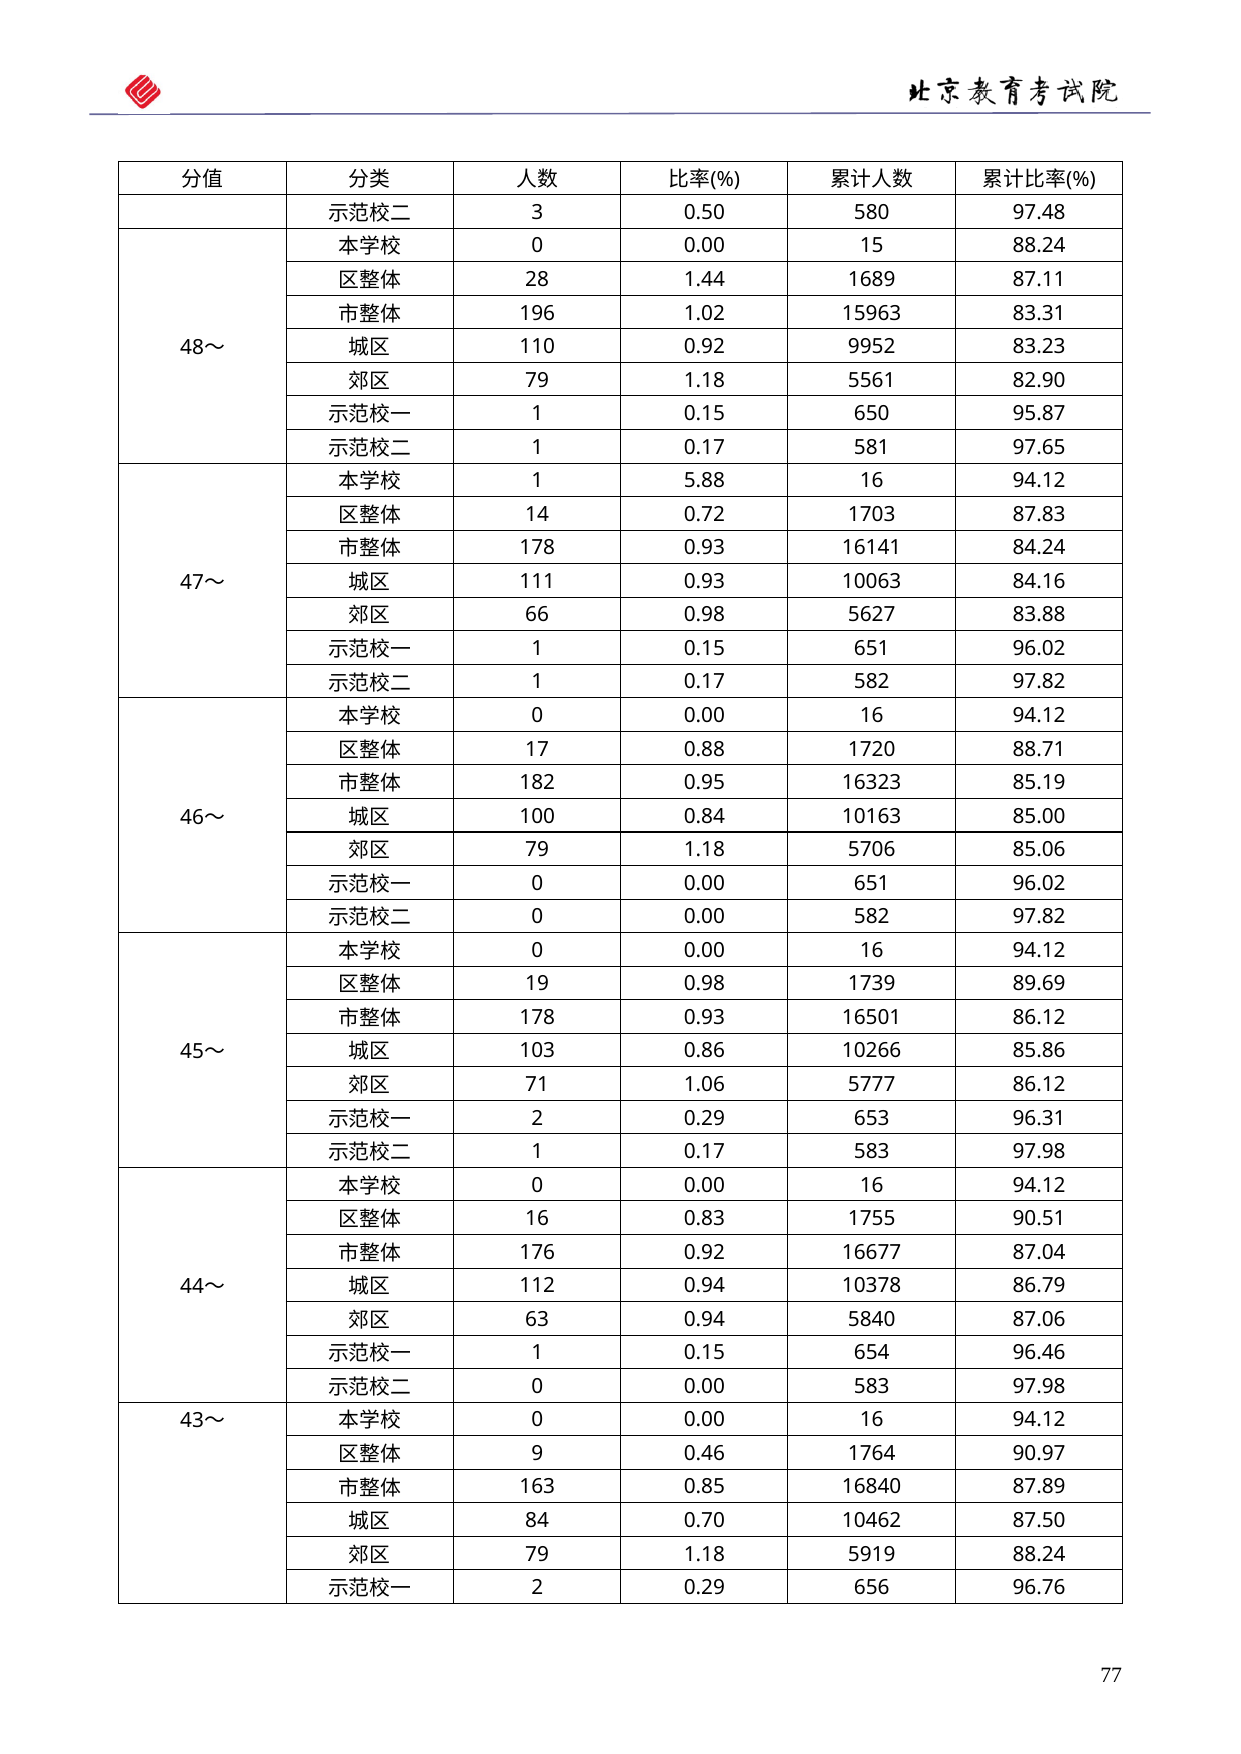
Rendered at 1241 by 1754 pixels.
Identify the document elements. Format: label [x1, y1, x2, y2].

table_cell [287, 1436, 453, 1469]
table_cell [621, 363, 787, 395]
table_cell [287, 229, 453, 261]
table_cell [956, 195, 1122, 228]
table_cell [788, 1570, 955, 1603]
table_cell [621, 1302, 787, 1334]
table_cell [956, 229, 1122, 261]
picture [118, 71, 170, 114]
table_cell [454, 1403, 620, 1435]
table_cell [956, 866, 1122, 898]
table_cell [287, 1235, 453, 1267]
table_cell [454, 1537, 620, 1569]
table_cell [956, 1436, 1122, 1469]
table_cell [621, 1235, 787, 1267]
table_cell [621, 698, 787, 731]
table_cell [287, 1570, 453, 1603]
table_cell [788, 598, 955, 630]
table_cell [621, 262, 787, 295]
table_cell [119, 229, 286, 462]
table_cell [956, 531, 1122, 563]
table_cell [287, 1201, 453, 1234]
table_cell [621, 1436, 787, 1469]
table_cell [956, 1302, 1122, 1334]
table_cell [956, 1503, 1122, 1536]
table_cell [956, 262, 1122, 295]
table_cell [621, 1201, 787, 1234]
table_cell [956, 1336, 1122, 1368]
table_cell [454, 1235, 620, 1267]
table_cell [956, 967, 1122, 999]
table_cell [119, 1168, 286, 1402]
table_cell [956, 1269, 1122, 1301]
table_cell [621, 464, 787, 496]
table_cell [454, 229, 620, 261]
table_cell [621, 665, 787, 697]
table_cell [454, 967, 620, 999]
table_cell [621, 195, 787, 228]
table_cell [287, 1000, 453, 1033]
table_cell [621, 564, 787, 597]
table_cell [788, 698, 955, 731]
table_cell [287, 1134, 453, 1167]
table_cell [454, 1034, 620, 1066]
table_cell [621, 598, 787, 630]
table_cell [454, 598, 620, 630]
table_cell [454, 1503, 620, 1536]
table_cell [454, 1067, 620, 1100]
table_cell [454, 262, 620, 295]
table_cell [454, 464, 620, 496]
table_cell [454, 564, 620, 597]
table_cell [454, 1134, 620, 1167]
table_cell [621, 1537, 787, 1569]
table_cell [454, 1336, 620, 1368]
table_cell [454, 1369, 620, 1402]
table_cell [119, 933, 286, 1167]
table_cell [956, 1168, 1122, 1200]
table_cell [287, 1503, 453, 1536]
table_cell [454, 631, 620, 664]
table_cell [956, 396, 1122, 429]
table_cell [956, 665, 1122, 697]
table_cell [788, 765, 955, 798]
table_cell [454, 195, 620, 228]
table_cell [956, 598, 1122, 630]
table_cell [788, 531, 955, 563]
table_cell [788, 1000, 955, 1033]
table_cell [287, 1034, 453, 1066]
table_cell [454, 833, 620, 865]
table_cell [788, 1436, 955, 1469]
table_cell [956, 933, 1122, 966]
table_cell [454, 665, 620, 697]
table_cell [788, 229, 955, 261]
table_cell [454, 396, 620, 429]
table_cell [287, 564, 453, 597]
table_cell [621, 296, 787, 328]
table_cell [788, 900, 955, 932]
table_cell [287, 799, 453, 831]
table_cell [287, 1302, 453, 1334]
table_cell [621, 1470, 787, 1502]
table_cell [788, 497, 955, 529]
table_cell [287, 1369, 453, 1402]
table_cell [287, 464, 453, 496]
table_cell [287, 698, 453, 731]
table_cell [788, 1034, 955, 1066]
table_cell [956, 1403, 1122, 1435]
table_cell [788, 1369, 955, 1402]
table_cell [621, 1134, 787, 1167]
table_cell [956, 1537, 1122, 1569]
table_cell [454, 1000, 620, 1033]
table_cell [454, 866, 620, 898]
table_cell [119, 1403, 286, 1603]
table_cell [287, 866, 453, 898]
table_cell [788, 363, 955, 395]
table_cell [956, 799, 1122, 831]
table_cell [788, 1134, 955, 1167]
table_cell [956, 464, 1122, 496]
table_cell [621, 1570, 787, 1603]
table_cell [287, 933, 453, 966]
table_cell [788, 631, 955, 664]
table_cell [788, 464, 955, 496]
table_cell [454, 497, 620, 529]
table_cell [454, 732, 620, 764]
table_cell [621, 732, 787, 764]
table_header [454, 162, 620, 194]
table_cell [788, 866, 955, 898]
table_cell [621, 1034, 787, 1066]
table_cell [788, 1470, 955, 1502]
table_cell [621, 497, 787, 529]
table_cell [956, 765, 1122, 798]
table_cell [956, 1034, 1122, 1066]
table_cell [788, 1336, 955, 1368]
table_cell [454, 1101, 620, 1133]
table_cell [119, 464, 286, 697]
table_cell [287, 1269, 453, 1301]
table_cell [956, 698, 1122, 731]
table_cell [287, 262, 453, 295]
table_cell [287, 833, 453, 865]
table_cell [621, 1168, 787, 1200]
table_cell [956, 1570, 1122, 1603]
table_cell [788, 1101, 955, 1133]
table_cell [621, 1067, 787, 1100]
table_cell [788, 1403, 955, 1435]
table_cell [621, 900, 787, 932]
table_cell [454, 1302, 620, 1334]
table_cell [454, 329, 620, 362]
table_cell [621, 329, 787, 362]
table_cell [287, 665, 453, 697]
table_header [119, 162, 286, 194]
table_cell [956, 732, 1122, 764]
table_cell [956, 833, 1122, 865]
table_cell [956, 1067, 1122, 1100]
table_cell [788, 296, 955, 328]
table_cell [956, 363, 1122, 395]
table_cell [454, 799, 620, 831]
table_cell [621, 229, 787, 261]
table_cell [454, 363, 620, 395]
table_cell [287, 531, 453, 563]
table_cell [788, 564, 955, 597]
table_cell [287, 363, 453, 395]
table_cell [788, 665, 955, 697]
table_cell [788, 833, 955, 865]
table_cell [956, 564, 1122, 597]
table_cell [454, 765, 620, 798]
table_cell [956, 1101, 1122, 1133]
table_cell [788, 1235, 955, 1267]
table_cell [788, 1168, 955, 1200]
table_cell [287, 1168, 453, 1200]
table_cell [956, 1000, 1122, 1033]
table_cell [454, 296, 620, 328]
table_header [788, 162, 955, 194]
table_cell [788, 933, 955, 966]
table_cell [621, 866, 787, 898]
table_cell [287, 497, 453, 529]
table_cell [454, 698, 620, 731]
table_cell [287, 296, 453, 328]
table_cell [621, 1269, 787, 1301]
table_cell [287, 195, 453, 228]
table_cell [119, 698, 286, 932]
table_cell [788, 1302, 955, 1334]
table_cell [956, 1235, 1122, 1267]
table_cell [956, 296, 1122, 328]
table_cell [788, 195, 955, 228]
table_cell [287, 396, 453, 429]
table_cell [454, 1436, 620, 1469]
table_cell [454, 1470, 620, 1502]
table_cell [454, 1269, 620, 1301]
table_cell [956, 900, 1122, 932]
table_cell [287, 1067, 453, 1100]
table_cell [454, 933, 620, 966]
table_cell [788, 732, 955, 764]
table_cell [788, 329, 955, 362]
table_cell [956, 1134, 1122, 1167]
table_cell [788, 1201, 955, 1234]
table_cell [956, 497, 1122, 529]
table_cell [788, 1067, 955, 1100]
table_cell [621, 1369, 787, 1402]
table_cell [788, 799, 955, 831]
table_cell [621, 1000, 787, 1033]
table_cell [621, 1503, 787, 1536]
picture [909, 71, 1123, 108]
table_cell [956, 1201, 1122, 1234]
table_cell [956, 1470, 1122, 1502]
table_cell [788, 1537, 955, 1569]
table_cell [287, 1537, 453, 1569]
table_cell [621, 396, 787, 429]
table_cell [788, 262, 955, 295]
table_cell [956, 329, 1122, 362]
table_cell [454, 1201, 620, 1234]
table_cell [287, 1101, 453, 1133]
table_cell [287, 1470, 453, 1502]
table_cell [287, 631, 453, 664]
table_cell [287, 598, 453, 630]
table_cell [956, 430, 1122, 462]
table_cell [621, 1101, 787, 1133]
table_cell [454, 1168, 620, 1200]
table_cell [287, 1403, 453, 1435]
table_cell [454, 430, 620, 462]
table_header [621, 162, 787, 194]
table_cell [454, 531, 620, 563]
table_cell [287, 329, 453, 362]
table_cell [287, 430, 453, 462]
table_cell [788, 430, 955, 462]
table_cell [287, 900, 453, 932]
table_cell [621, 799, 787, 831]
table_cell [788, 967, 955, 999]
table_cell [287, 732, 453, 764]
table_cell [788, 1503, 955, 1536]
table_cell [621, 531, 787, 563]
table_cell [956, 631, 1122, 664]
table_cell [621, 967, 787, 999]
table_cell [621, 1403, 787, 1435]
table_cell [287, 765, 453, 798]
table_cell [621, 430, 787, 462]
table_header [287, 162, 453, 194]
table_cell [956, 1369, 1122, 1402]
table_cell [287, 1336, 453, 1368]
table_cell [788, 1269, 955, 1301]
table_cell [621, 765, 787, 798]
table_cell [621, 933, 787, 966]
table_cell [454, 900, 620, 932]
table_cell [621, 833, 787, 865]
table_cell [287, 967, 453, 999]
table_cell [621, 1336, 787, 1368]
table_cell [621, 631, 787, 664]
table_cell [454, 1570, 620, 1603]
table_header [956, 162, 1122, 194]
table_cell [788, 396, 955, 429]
